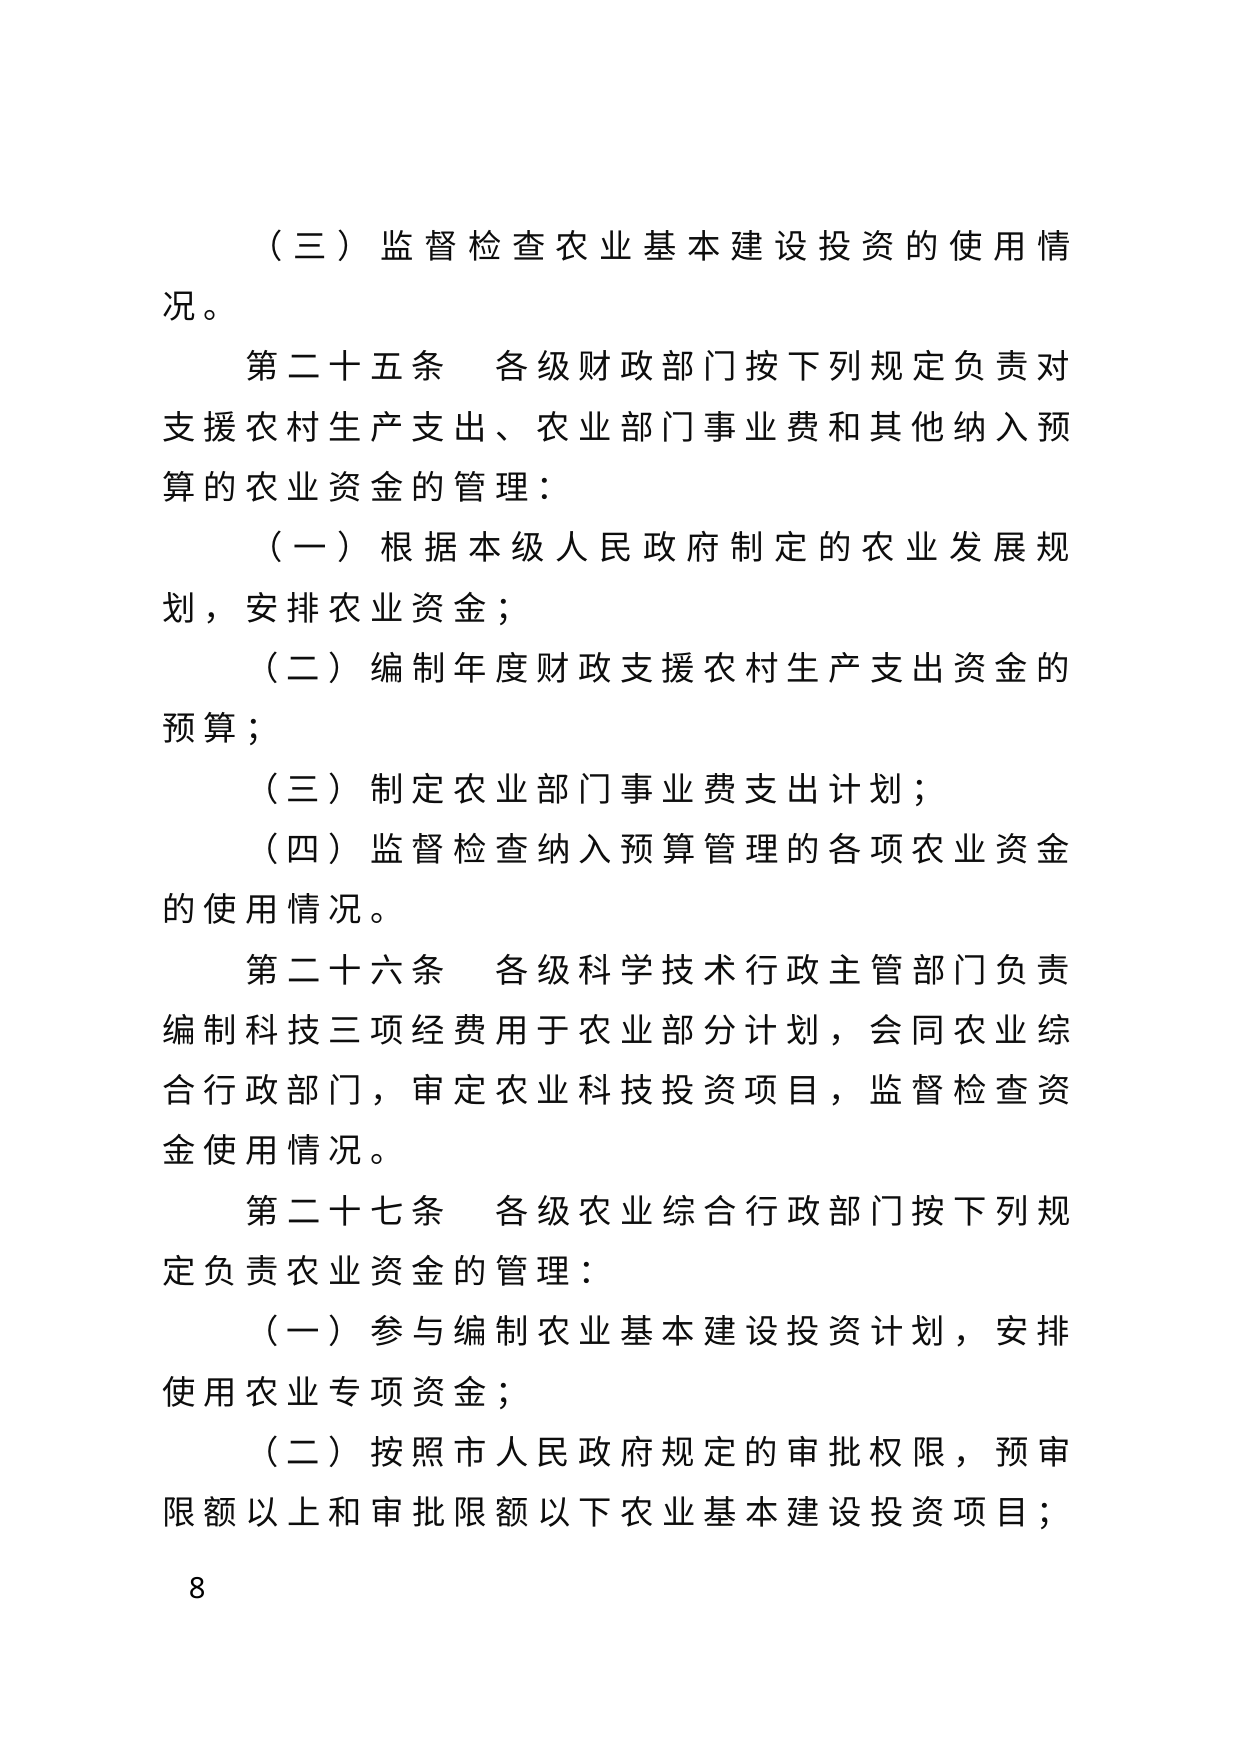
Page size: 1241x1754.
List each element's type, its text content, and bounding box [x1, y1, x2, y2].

text （一）参与编制农业基本建设投资计划，安排使用农业专项资金； [162, 1299, 1078, 1420]
text （一）根据本级人民政府制定的农业发展规划，安排农业资金； [162, 515, 1078, 636]
text 第二十七条 各级农业综合行政部门按下列规定负责农业资金的管理： [162, 1178, 1078, 1299]
text 第二十五条 各级财政部门按下列规定负责对支援农村生产支出、农业部门事业费和其他纳入预算的农业资金的管理： [162, 334, 1078, 515]
text （四）监督检查纳入预算管理的各项农业资金的使用情况。 [162, 817, 1078, 937]
text （二）按照市人民政府规定的审批权限，预审限额以上和审批限额以下农业基本建设投资项目； [162, 1420, 1078, 1540]
text 第二十六条 各级科学技术行政主管部门负责编制科技三项经费用于农业部分计划，会同农业综合行政部门，审定农业科技投资项目，监督检查资金使用情况。 [162, 937, 1078, 1178]
text （二）编制年度财政支援农村生产支出资金的预算； [162, 636, 1078, 756]
text （三）制定农业部门事业费支出计划； [162, 756, 1078, 817]
text （三）监督检查农业基本建设投资的使用情况。 [162, 213, 1078, 334]
